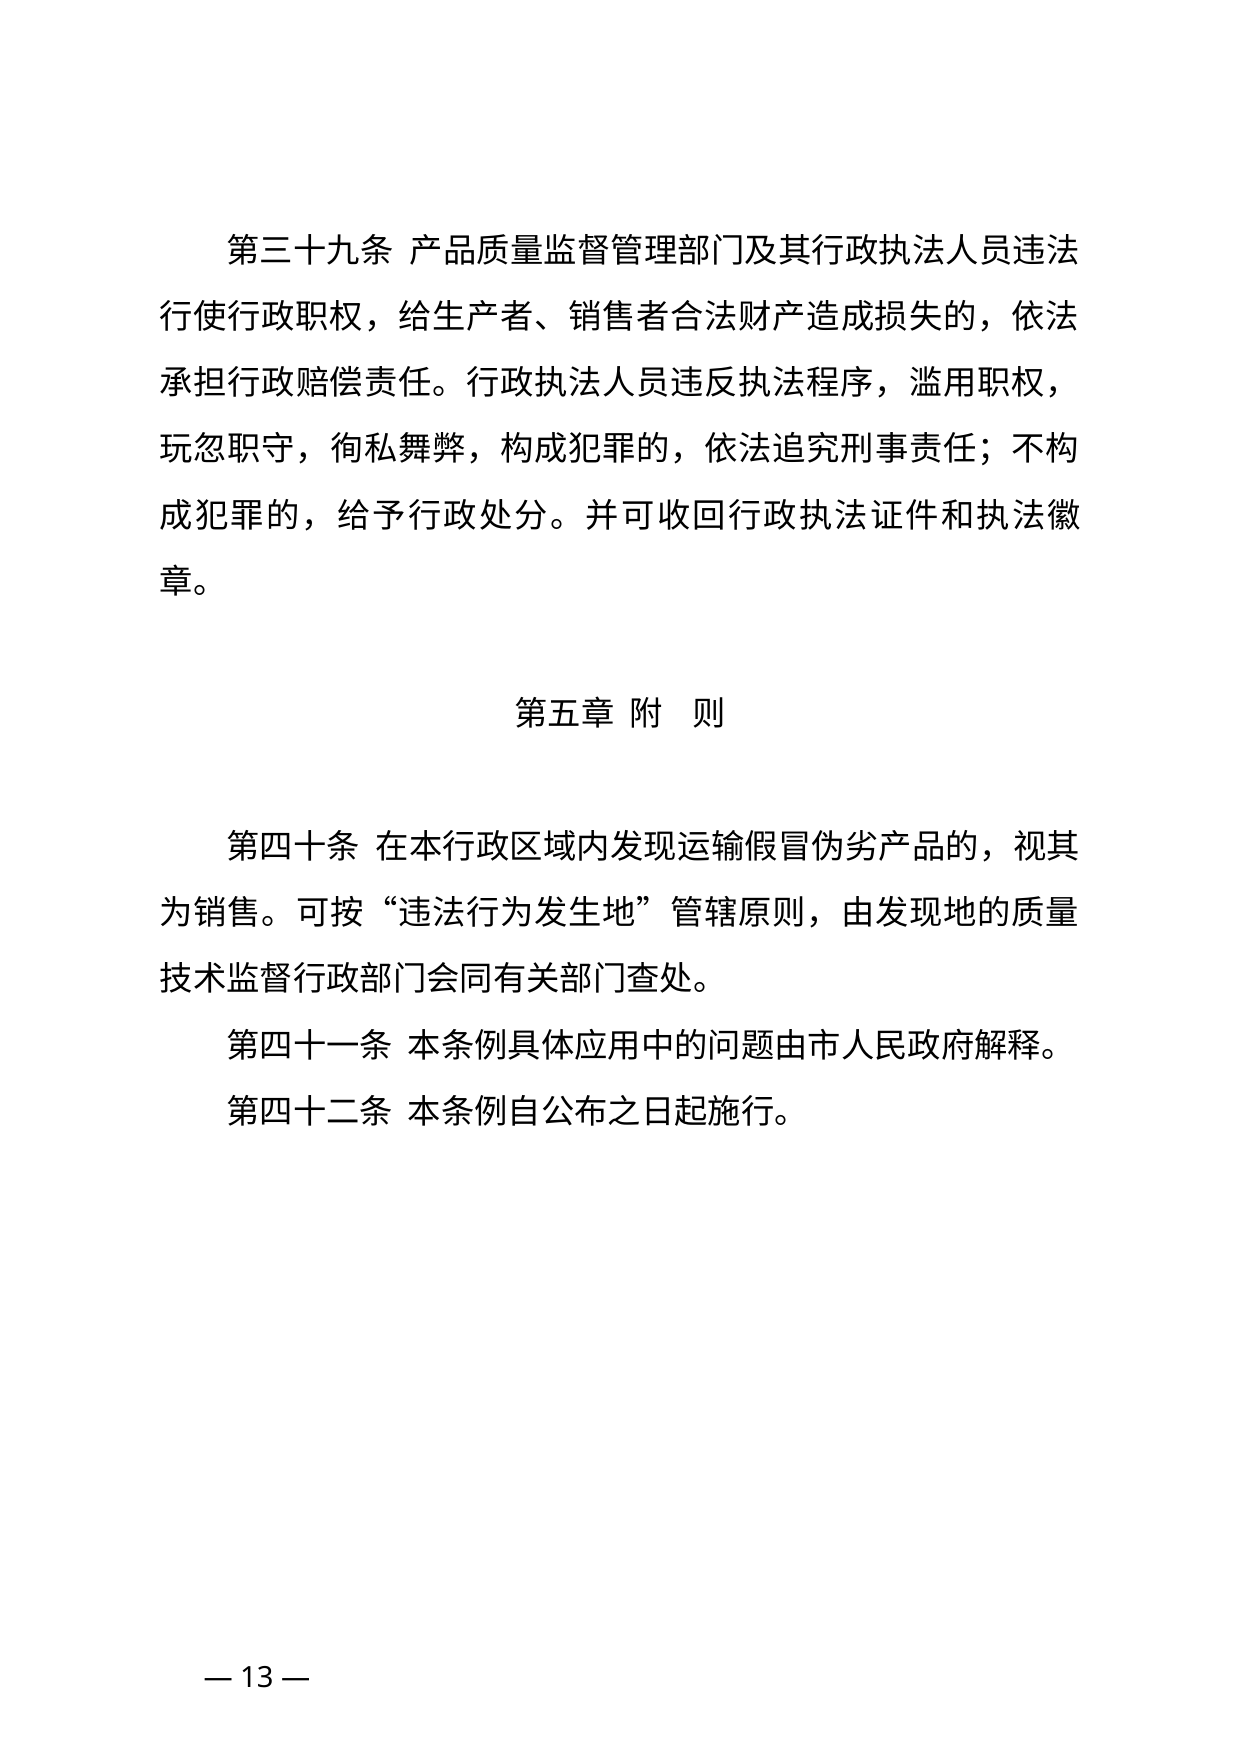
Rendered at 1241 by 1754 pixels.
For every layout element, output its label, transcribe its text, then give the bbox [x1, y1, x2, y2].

text 第四十二条 本条例自公布之日起施行。 [159, 1076, 1081, 1142]
text 第三十九条 产品质量监督管理部门及其行政执法人员违法行使行政职权，给生产者、销售者合法财产造成损失的，依法承担行政赔偿责任。行政执法人员违反执法程序，滥用职权，玩忽职守，徇私舞弊，构成犯罪的，依法追究刑事责任；不构成犯罪的，给予行政处分。并可收回行政执法证件和执法徽章。 [159, 214, 1081, 612]
text 第四十条 在本行政区域内发现运输假冒伪劣产品的，视其为销售。可按“违法行为发生地”管辖原则，由发现地的质量技术监督行政部门会同有关部门查处。 [159, 811, 1081, 1009]
subtitle 第五章 附 则 [159, 678, 1081, 744]
text 第四十一条 本条例具体应用中的问题由市人民政府解释。 [159, 1009, 1081, 1076]
